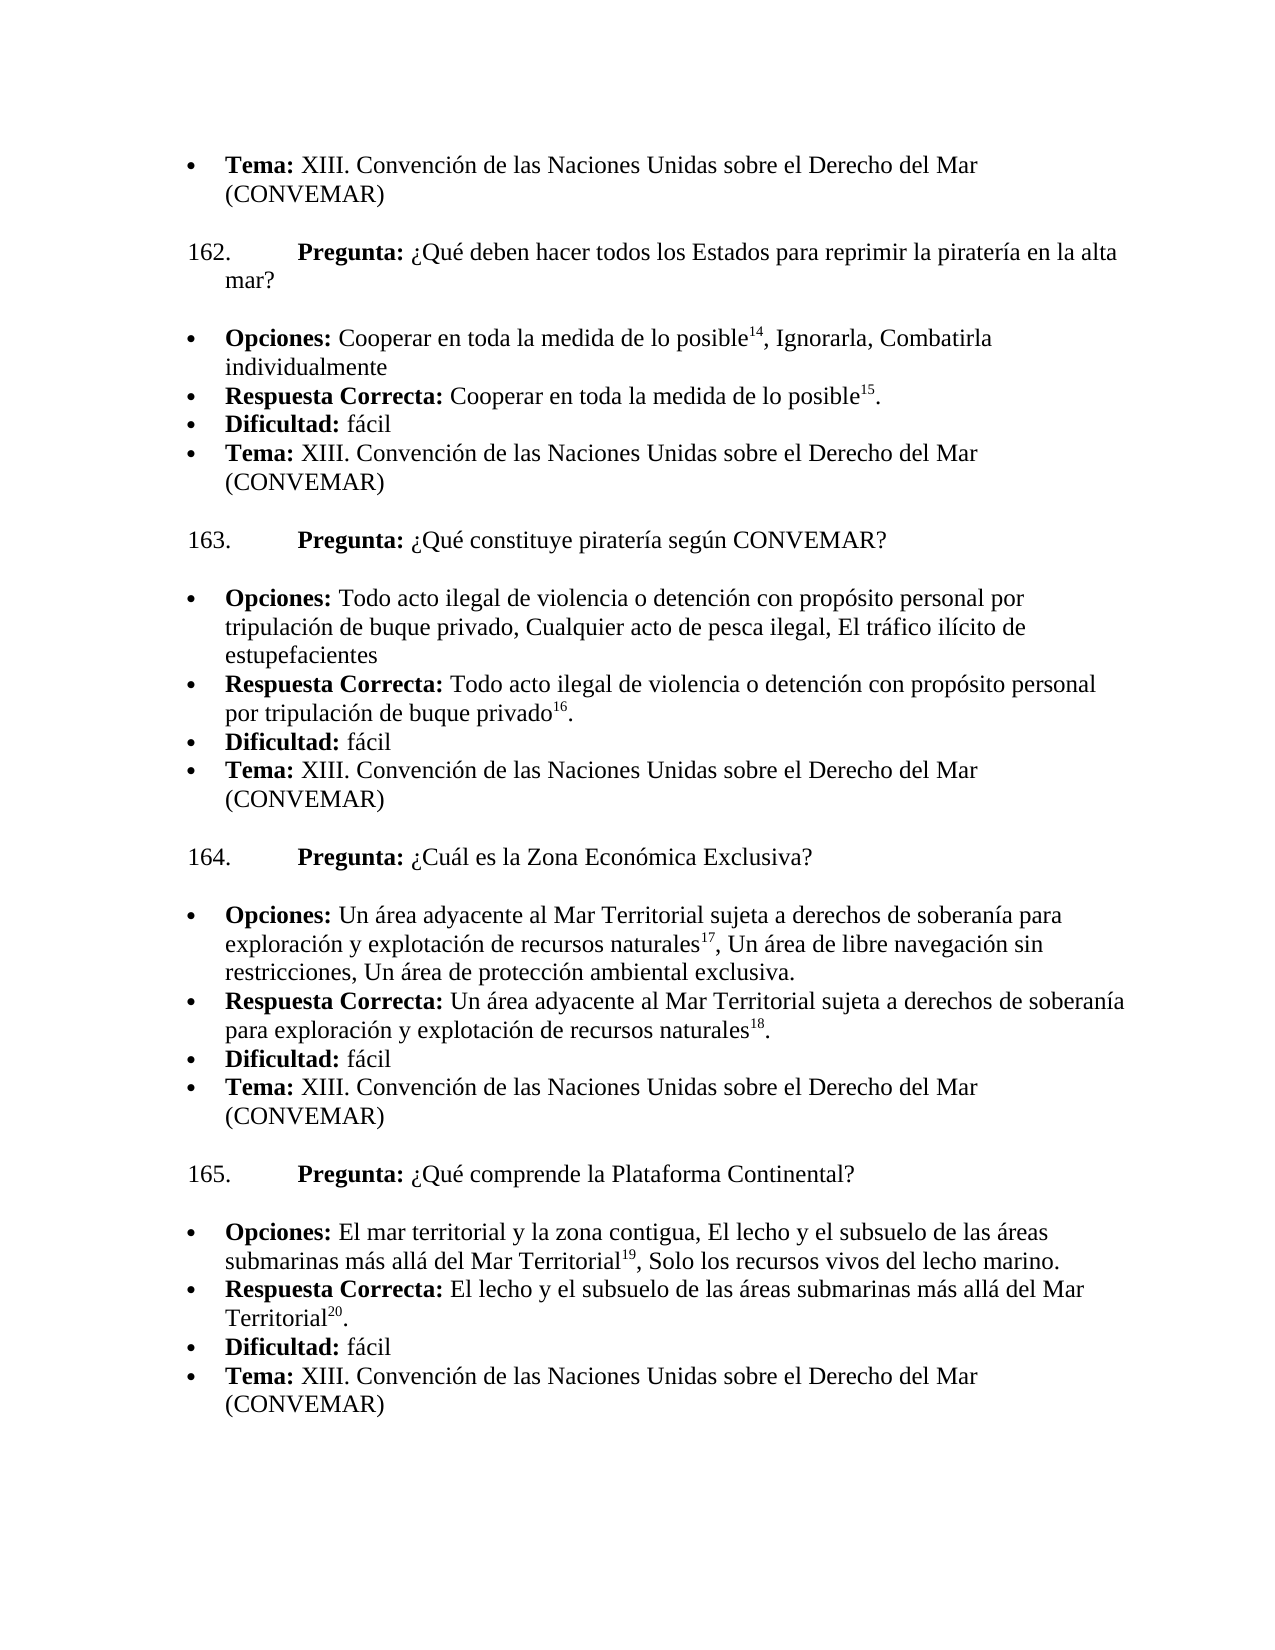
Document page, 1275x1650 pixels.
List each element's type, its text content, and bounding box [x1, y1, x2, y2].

list Tema: XIII. Convención de las Naciones Unidas sobre el Derecho del Mar (CONVEMAR) [187, 150, 1125, 207]
list Respuesta Correcta: El lecho y el subsuelo de las áreas submarinas más allá del Mar Territorial20. [187, 1274, 1125, 1332]
list Pregunta: ¿Qué comprende la Plataforma Continental? [187, 1159, 1125, 1188]
list Dificultad: fácil [187, 1332, 1125, 1361]
list Respuesta Correcta: Cooperar en toda la medida de lo posible15. [187, 381, 1125, 409]
list Dificultad: fácil [187, 1044, 1125, 1072]
list Pregunta: ¿Cuál es la Zona Económica Exclusiva? [187, 842, 1125, 871]
list Tema: XIII. Convención de las Naciones Unidas sobre el Derecho del Mar (CONVEMAR) [187, 755, 1125, 813]
list Tema: XIII. Convención de las Naciones Unidas sobre el Derecho del Mar (CONVEMAR) [187, 438, 1125, 496]
list Opciones: El mar territorial y la zona contigua, El lecho y el subsuelo de las áreas submarinas más allá del Mar Territorial19, Solo los recursos vivos del lecho marino. [187, 1217, 1125, 1274]
list Respuesta Correcta: Un área adyacente al Mar Territorial sujeta a derechos de soberanía para exploración y explotación de recursos naturales18. [187, 986, 1125, 1044]
list Tema: XIII. Convención de las Naciones Unidas sobre el Derecho del Mar (CONVEMAR) [187, 1072, 1125, 1130]
list Opciones: Todo acto ilegal de violencia o detención con propósito personal por tripulación de buque privado, Cualquier acto de pesca ilegal, El tráfico ilícito de estupefacientes [187, 583, 1125, 669]
list Opciones: Un área adyacente al Mar Territorial sujeta a derechos de soberanía para exploración y explotación de recursos naturales17, Un área de libre navegación sin restricciones, Un área de protección ambiental exclusiva. [187, 900, 1125, 986]
list Pregunta: ¿Qué constituye piratería según CONVEMAR? [187, 525, 1125, 554]
list Respuesta Correcta: Todo acto ilegal de violencia o detención con propósito personal por tripulación de buque privado16. [187, 669, 1125, 727]
list Pregunta: ¿Qué deben hacer todos los Estados para reprimir la piratería en la alta mar? [187, 237, 1125, 294]
list Opciones: Cooperar en toda la medida de lo posible14, Ignorarla, Combatirla individualmente [187, 323, 1125, 381]
list Dificultad: fácil [187, 727, 1125, 755]
list Dificultad: fácil [187, 409, 1125, 438]
list Tema: XIII. Convención de las Naciones Unidas sobre el Derecho del Mar (CONVEMAR) [187, 1361, 1125, 1418]
